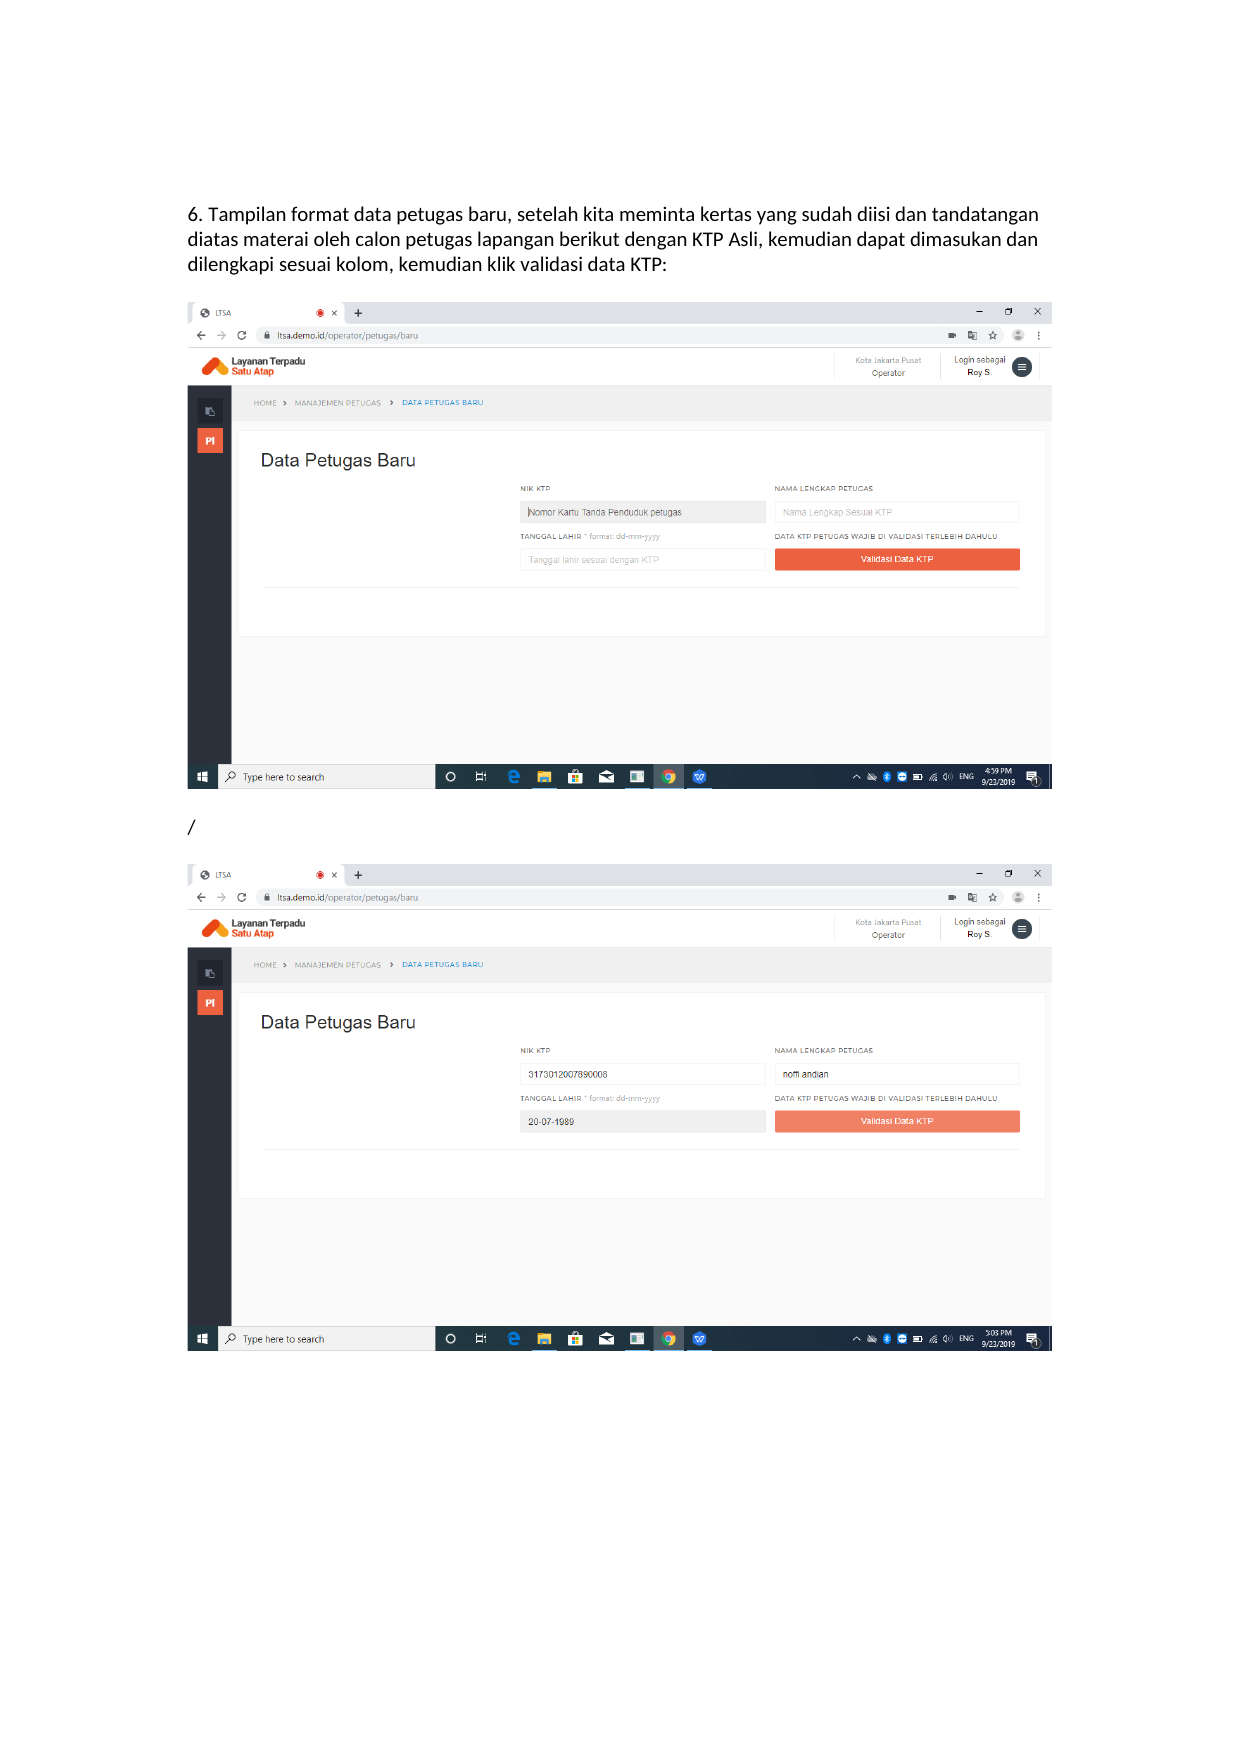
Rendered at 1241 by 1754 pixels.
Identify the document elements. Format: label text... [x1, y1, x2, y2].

picture [187, 302, 1052, 789]
list / [187, 814, 1053, 839]
list Tampilan format data petugas baru, setelah kita meminta kertas yang sudah diisi dan tandatangan diatas materai oleh calon petugas lapangan berikut dengan KTP Asli, kemudian dapat dimasukan dan dilengkapi sesuai kolom, kemudian klik validasi data KTP: [187, 201, 1053, 277]
picture [187, 864, 1052, 1351]
